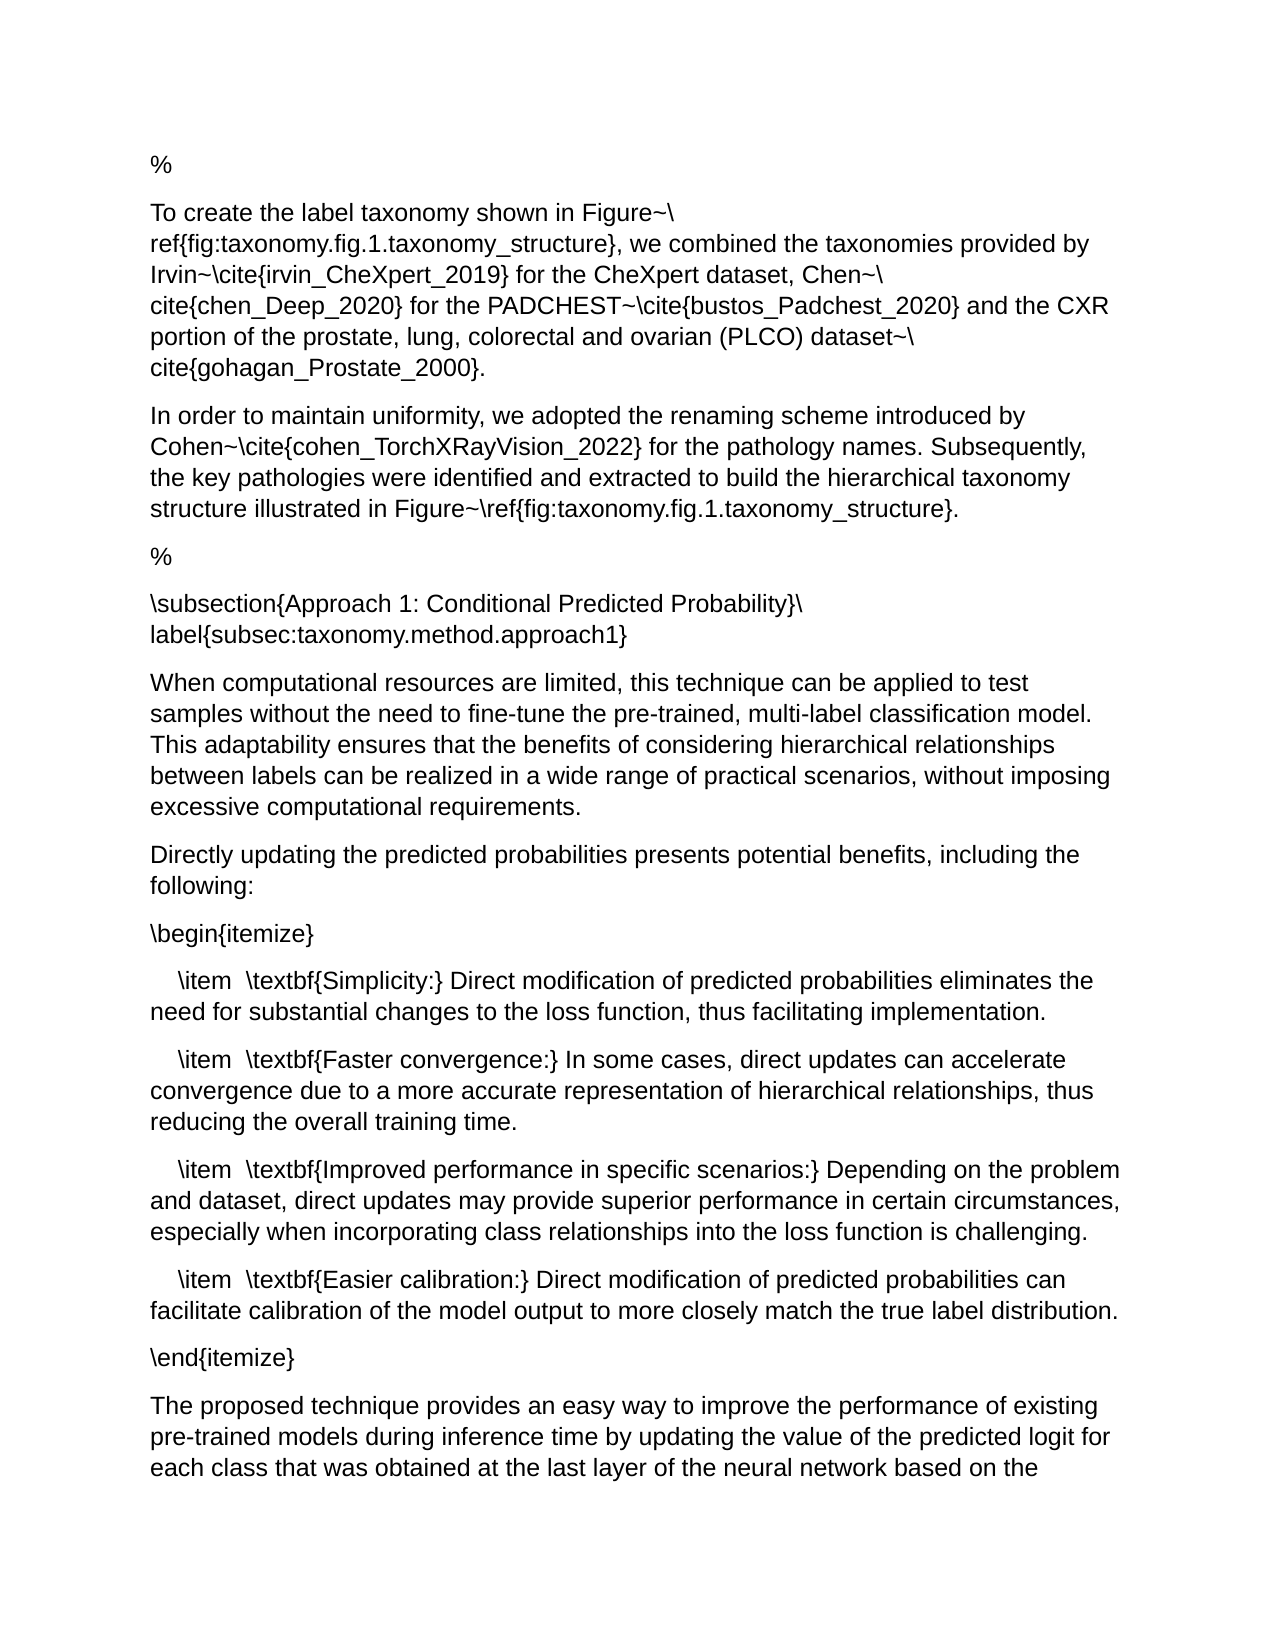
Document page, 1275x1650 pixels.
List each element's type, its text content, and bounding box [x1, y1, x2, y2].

text In order to maintain uniformity, we adopted the renaming scheme introduced by Cohen~\cite{cohen_TorchXRayVision_2022} for the pathology names. Subsequently, the key pathologies were identified and extracted to build the hierarchical taxonomy structure illustrated in Figure~\ref{fig:taxonomy.fig.1.taxonomy_structure}. [150, 401, 1125, 522]
text % [150, 150, 1125, 179]
text \item \textbf{Simplicity:} Direct modification of predicted probabilities eliminates the need for substantial changes to the loss function, thus facilitating implementation. [150, 966, 1125, 1026]
text \item \textbf{Improved performance in specific scenarios:} Depending on the problem and dataset, direct updates may provide superior performance in certain circumstances, especially when incorporating class relationships into the loss function is challenging. [150, 1155, 1125, 1246]
text \subsection{Approach 1: Conditional Predicted Probability}\label{subsec:taxonomy.method.approach1} [150, 589, 1125, 649]
text \begin{itemize} [150, 918, 1125, 947]
text % [150, 541, 1125, 570]
text \end{itemize} [150, 1343, 1125, 1372]
text When computational resources are limited, this technique can be applied to test samples without the need to fine-tune the pre-trained, multi-label classification model. This adaptability ensures that the benefits of considering hierarchical relationships between labels can be realized in a wide range of practical scenarios, without imposing excessive computational requirements. [150, 668, 1125, 821]
text \item \textbf{Easier calibration:} Direct modification of predicted probabilities can facilitate calibration of the model output to more closely match the true label distribution. [150, 1264, 1125, 1324]
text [150, 1391, 1125, 1482]
text Directly updating the predicted probabilities presents potential benefits, including the following: [150, 840, 1125, 899]
text To create the label taxonomy shown in Figure~\ref{fig:taxonomy.fig.1.taxonomy_structure}, we combined the taxonomies provided by Irvin~\cite{irvin_CheXpert_2019} for the CheXpert dataset, Chen~\cite{chen_Deep_2020} for the PADCHEST~\cite{bustos_Padchest_2020} and the CXR portion of the prostate, lung, colorectal and ovarian (PLCO) dataset~\cite{gohagan_Prostate_2000}. [150, 198, 1125, 382]
text \item \textbf{Faster convergence:} In some cases, direct updates can accelerate convergence due to a more accurate representation of hierarchical relationships, thus reducing the overall training time. [150, 1045, 1125, 1136]
